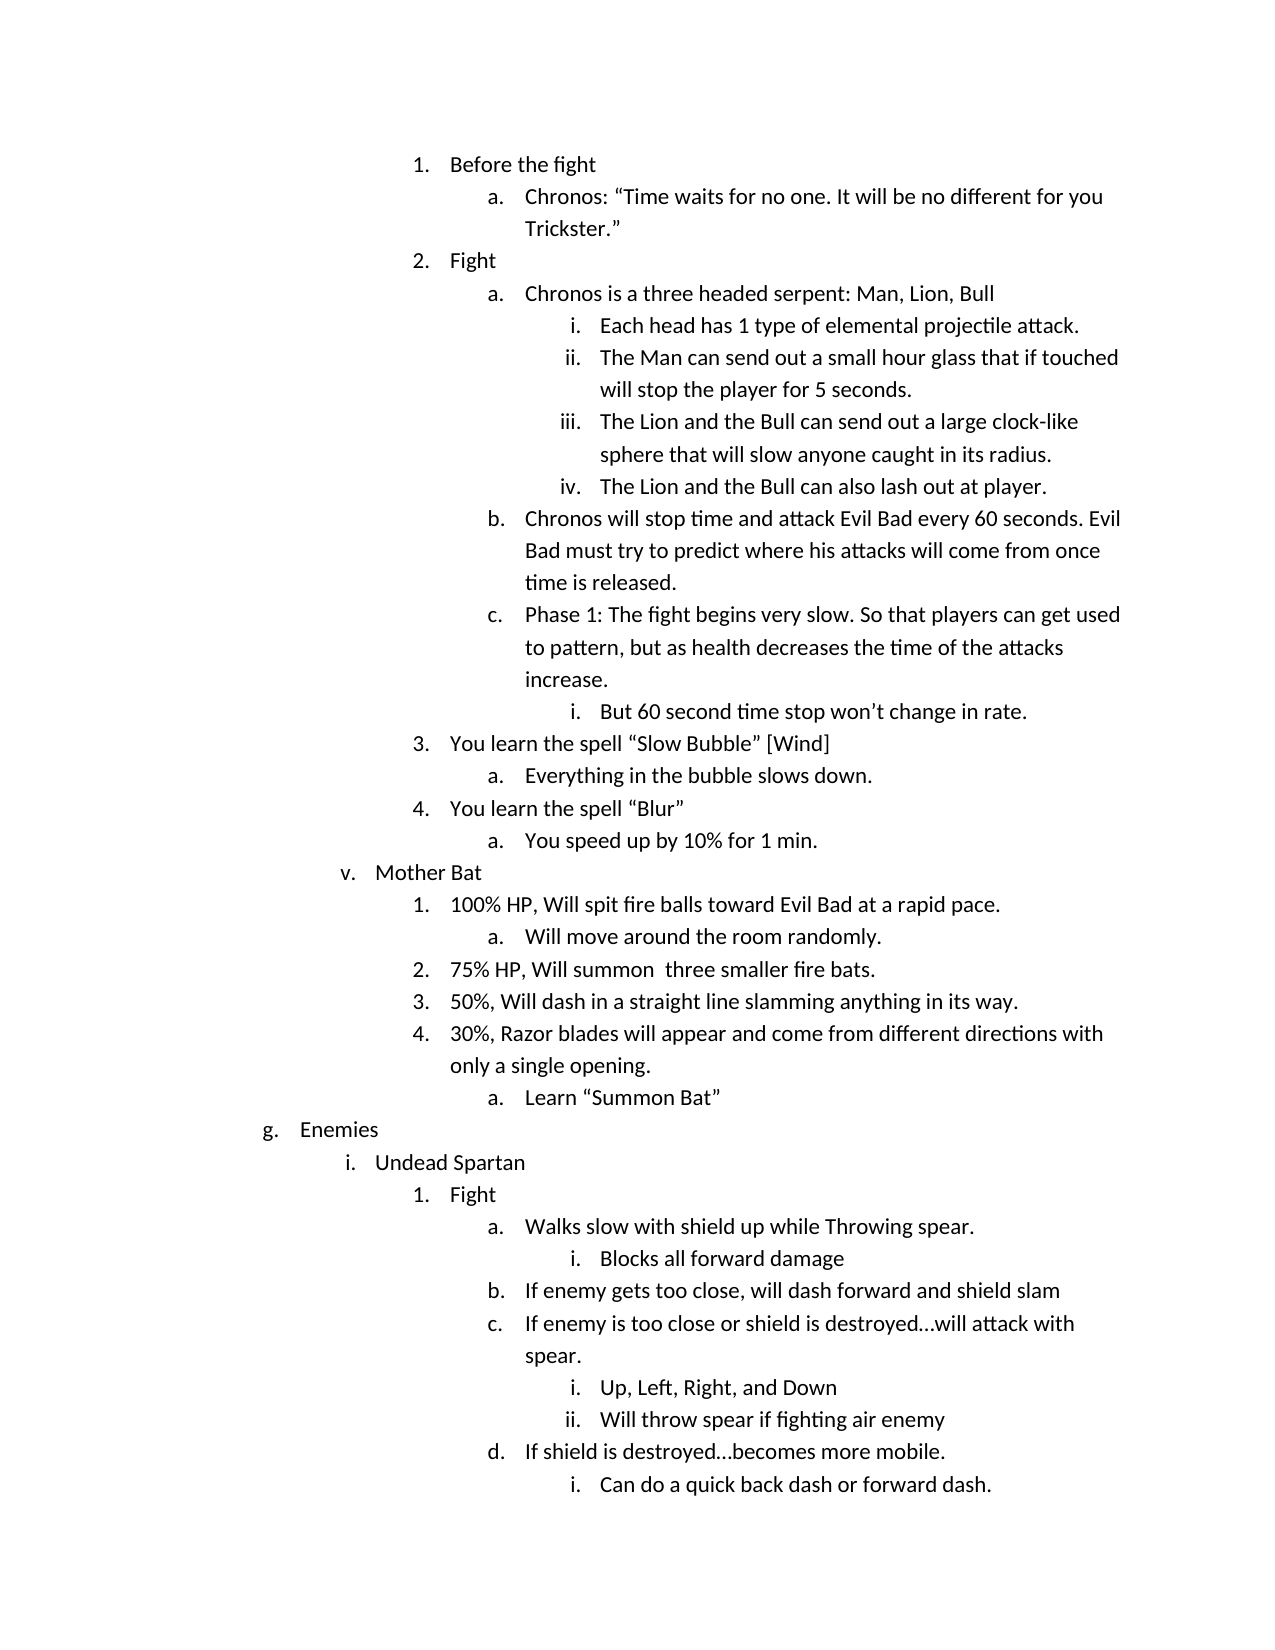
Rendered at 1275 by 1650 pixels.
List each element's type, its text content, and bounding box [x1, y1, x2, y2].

list If enemy gets too close, will dash forward and shield slam [487, 1277, 1125, 1304]
list You learn the spell “Blur” [412, 794, 1125, 822]
list Learn “Summon Bat” [487, 1083, 1125, 1111]
list Mother Bat [356, 858, 1125, 886]
list 75% HP, Will summon three smaller fire bats. [412, 955, 1125, 983]
list Will move around the room randomly. [487, 922, 1125, 951]
list 50%, Will dash in a straight line slamming anything in its way. [412, 987, 1125, 1015]
list Phase 1: The fight begins very slow. So that players can get used to pattern, but as health decreases the time of the attacks increase. [487, 601, 1125, 693]
list Undead Spartan [356, 1148, 1125, 1176]
list The Man can send out a small hour glass that if touched will stop the player for 5 seconds. [581, 343, 1125, 403]
list Up, Left, Right, and Down [581, 1373, 1125, 1401]
list But 60 second time stop won’t change in rate. [581, 697, 1125, 725]
list If enemy is too close or shield is destroyed…will attack with spear. [487, 1309, 1125, 1369]
list Everything in the bubble slows down. [487, 762, 1125, 789]
list Chronos is a three headed serpent: Man, Lion, Bull [487, 279, 1125, 307]
list Chronos will stop time and attack Evil Bad every 60 seconds. Evil Bad must try to predict where his attacks will come from once time is released. [487, 504, 1125, 596]
list If shield is destroyed…becomes more mobile. [487, 1437, 1125, 1466]
list Enemies [262, 1116, 1125, 1144]
list 100% HP, Will spit fire balls toward Evil Bad at a rapid pace. [412, 890, 1125, 918]
list Fight [412, 1180, 1125, 1208]
list You learn the spell “Slow Bubble” [Wind] [412, 729, 1125, 757]
list Will throw spear if fighting air enemy [581, 1405, 1125, 1433]
list Chronos: “Time waits for no one. It will be no different for you Trickster.” [487, 182, 1125, 242]
list Can do a quick back dash or forward dash. [581, 1470, 1125, 1498]
list Each head has 1 type of elemental projectile attack. [581, 311, 1125, 339]
list The Lion and the Bull can send out a large clock-like sphere that will slow anyone caught in its radius. [581, 407, 1125, 468]
list Walks slow with shield up while Throwing spear. [487, 1212, 1125, 1240]
list You speed up by 10% for 1 min. [487, 826, 1125, 854]
list Blocks all forward damage [581, 1244, 1125, 1272]
list Fight [412, 247, 1125, 274]
list Before the fight [412, 150, 1125, 178]
list 30%, Razor blades will appear and come from different directions with only a single opening. [412, 1019, 1125, 1079]
list The Lion and the Bull can also lash out at player. [581, 472, 1125, 500]
